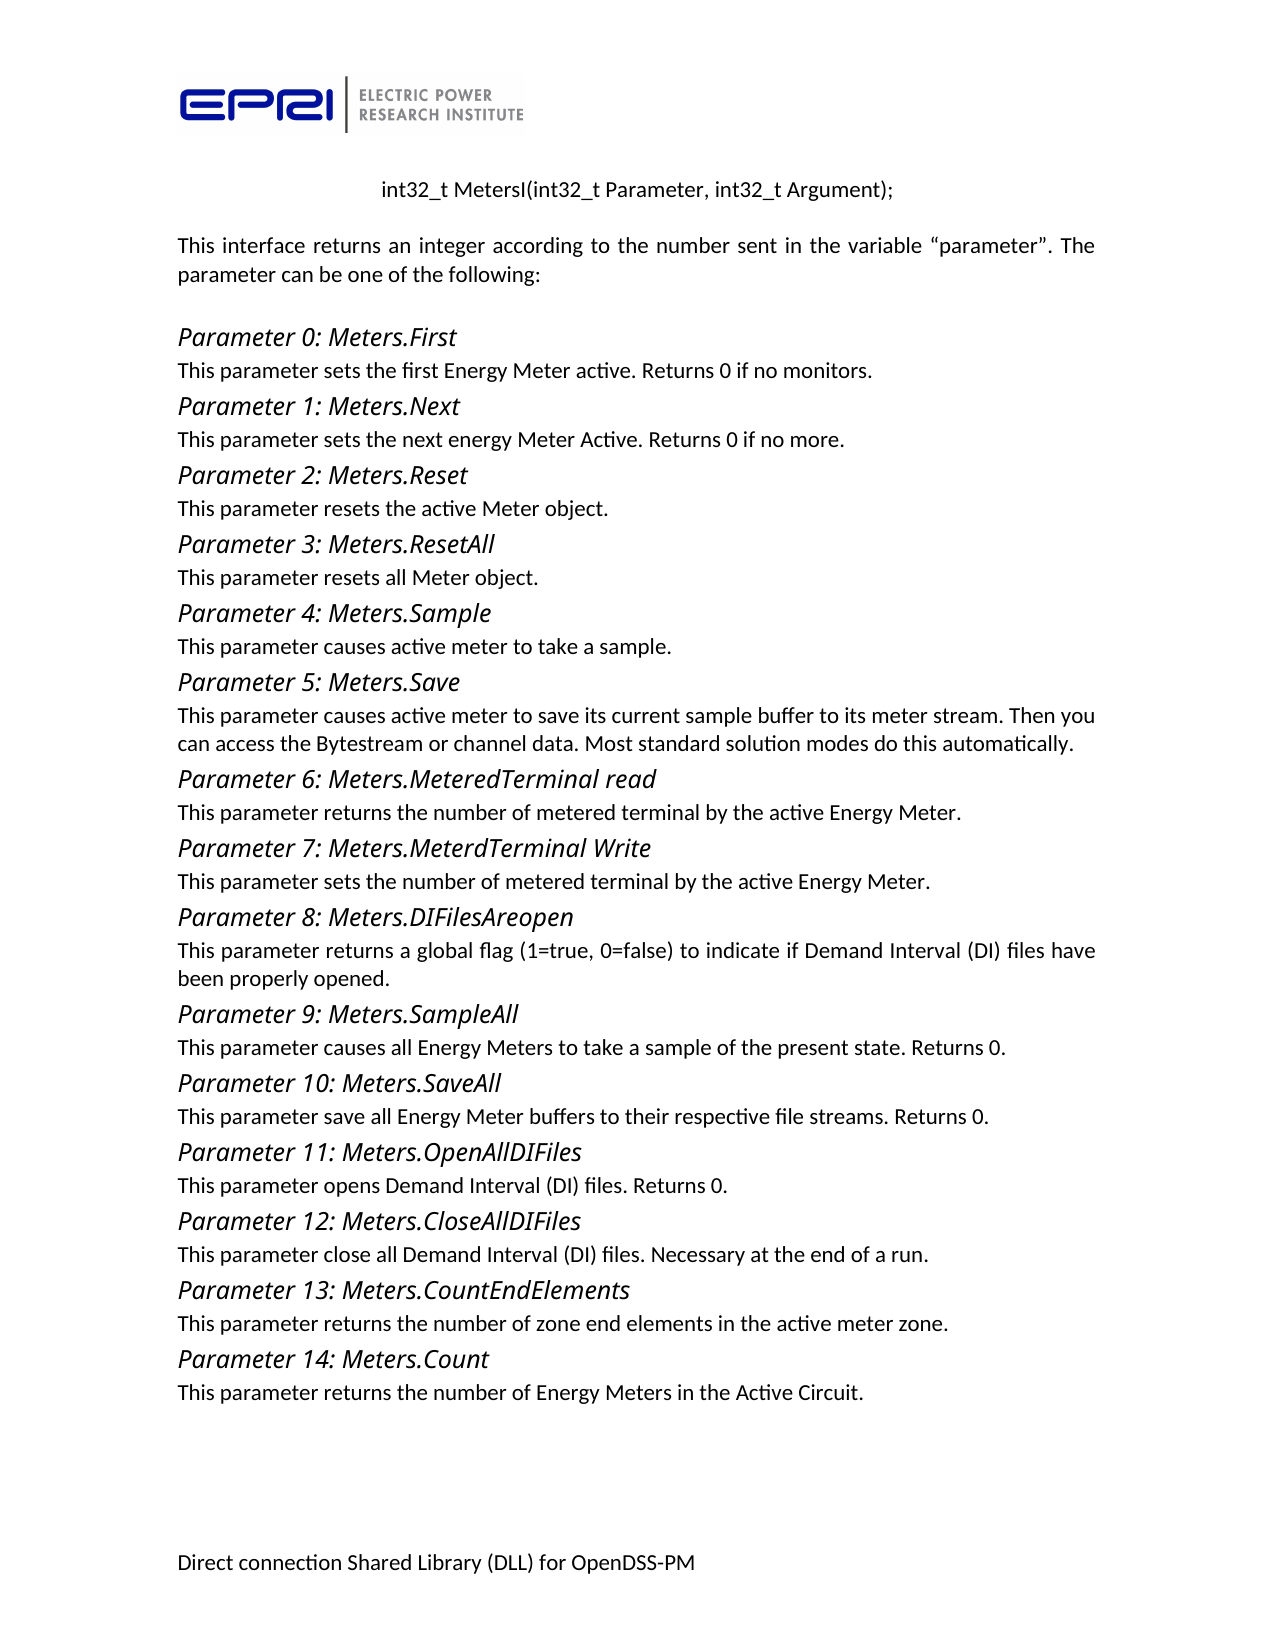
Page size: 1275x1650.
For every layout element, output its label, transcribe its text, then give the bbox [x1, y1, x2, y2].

subtitle Parameter 11: Meters.OpenAllDIFiles [177, 1134, 1098, 1168]
text int32_t MetersI(int32_t Parameter, int32_t Argument); [177, 176, 1098, 204]
text This parameter resets all Meter object. [177, 563, 1098, 592]
picture [177, 73, 526, 136]
text This parameter sets the first Energy Meter active. Returns 0 if no monitors. [177, 357, 1098, 385]
subtitle Parameter 13: Meters.CountEndElements [177, 1272, 1098, 1306]
text This parameter sets the next energy Meter Active. Returns 0 if no more. [177, 426, 1098, 454]
subtitle Parameter 10: Meters.SaveAll [177, 1066, 1098, 1099]
subtitle Parameter 8: Meters.DIFilesAreopen [177, 899, 1098, 934]
subtitle Parameter 6: Meters.MeteredTerminal read [177, 762, 1098, 796]
subtitle Parameter 3: Meters.ResetAll [177, 527, 1098, 561]
text This parameter opens Demand Interval (DI) files. Returns 0. [177, 1171, 1098, 1199]
subtitle Parameter 5: Meters.Save [177, 665, 1098, 699]
subtitle Parameter 2: Meters.Reset [177, 458, 1098, 492]
subtitle Parameter 0: Meters.First [177, 320, 1098, 354]
subtitle Parameter 9: Meters.SampleAll [177, 997, 1098, 1031]
text This parameter causes active meter to take a sample. [177, 632, 1098, 661]
subtitle Parameter 1: Meters.Next [177, 389, 1098, 423]
text This parameter save all Energy Meter buffers to their respective file streams. Returns 0. [177, 1102, 1098, 1130]
subtitle Parameter 14: Meters.Count [177, 1341, 1098, 1375]
text This parameter close all Demand Interval (DI) files. Necessary at the end of a run. [177, 1240, 1098, 1268]
text This parameter returns a global flag (1=true, 0=false) to indicate if Demand Interval (DI) files have been properly opened. [177, 936, 1098, 992]
subtitle Parameter 12: Meters.CloseAllDIFiles [177, 1203, 1098, 1237]
text This parameter causes active meter to save its current sample buffer to its meter stream. Then you can access the Bytestream or channel data. Most standard solution modes do this automatically. [177, 701, 1098, 757]
subtitle Parameter 7: Meters.MeterdTerminal Write [177, 831, 1098, 865]
text This parameter returns the number of zone end elements in the active meter zone. [177, 1309, 1098, 1337]
text This parameter returns the number of Energy Meters in the Active Circuit. [177, 1378, 1098, 1406]
text This parameter sets the number of metered terminal by the active Energy Meter. [177, 867, 1098, 895]
text This parameter returns the number of metered terminal by the active Energy Meter. [177, 798, 1098, 826]
text This interface returns an integer according to the number sent in the variable “parameter”. The parameter can be one of the following: [177, 232, 1098, 288]
subtitle Parameter 4: Meters.Sample [177, 596, 1098, 630]
text This parameter resets the active Meter object. [177, 494, 1098, 523]
text This parameter causes all Energy Meters to take a sample of the present state. Returns 0. [177, 1033, 1098, 1061]
